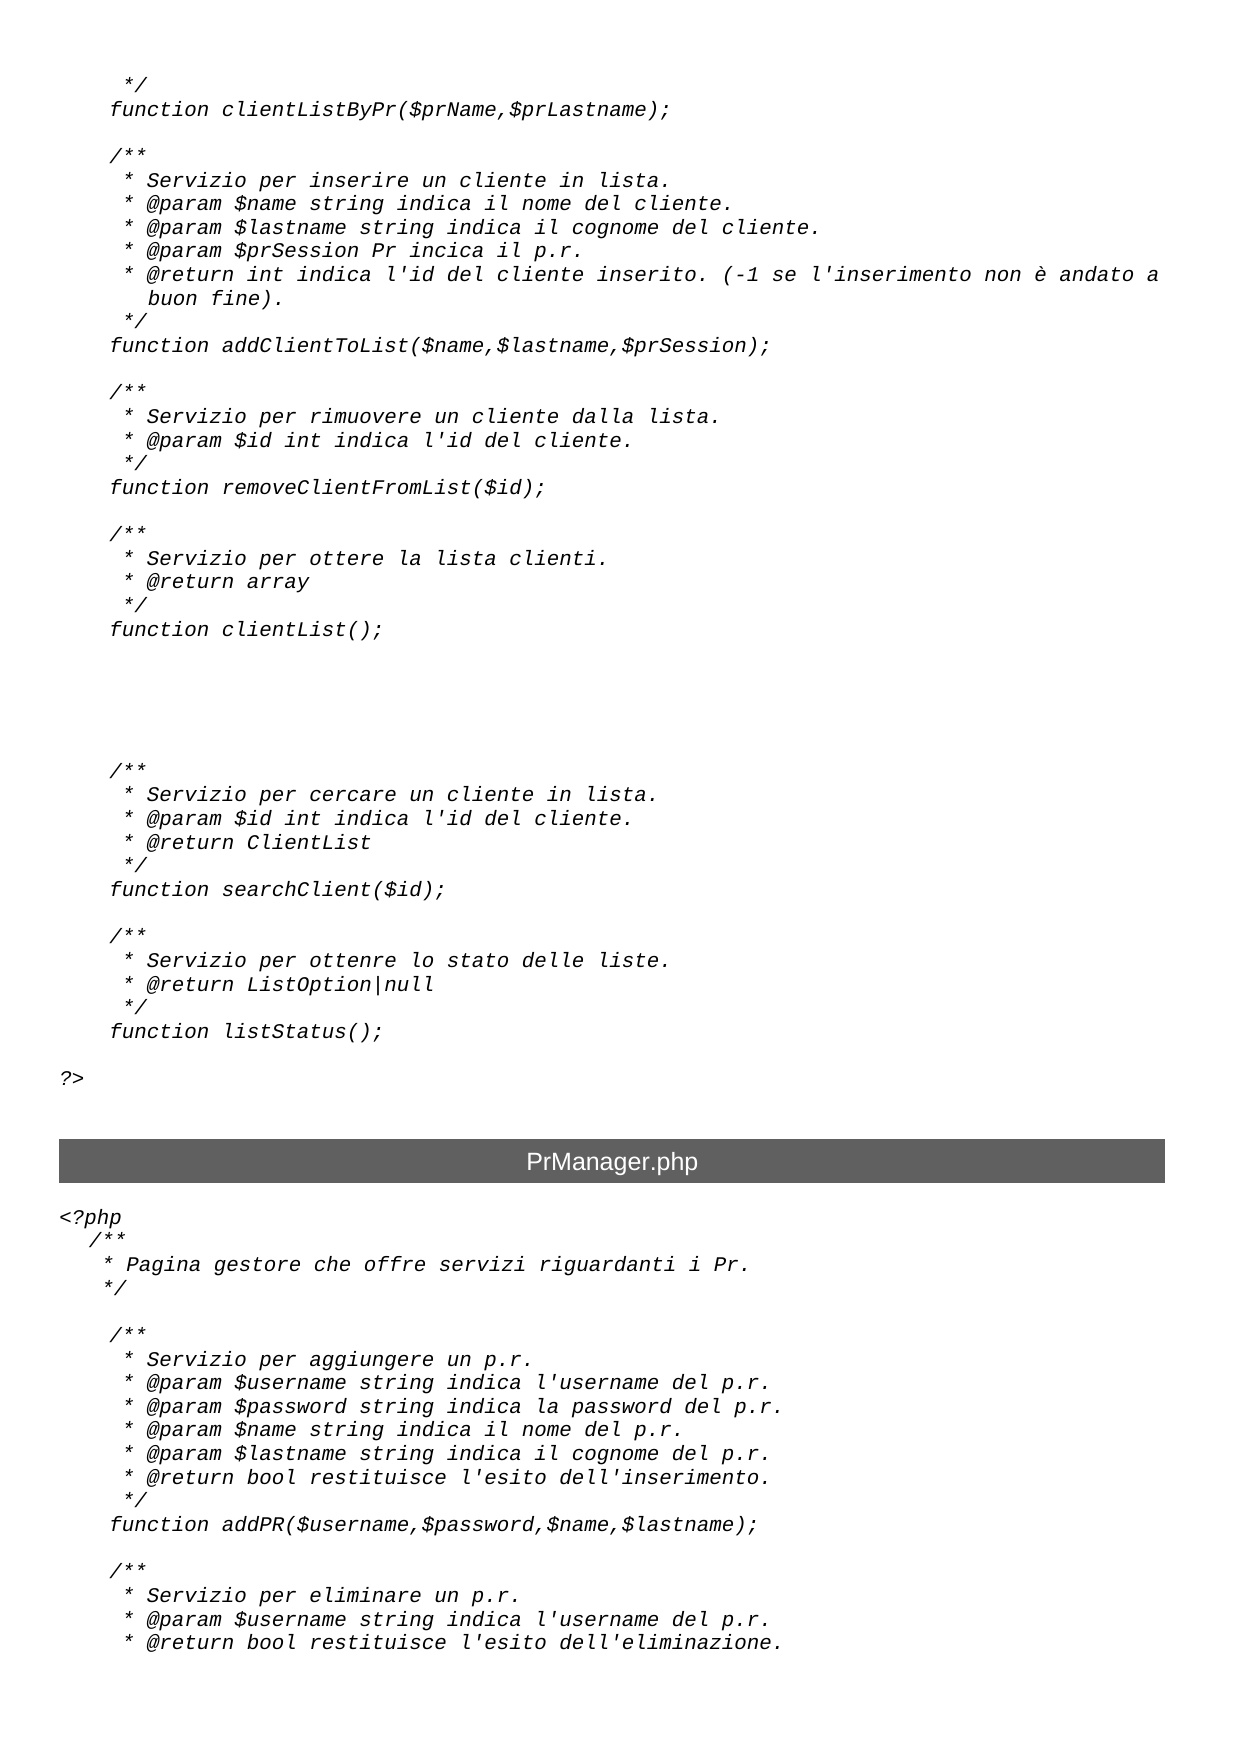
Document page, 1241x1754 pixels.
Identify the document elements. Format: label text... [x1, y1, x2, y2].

text /** [59, 524, 1165, 548]
text */ [59, 453, 1165, 477]
text * @param $name string indica il nome del cliente. [59, 193, 1165, 217]
text */ [89, 1278, 1165, 1301]
text * @param $lastname string indica il cognome del cliente. [59, 217, 1165, 241]
text */ [59, 595, 1165, 619]
text * Pagina gestore che offre servizi riguardanti i Pr. [89, 1254, 1165, 1278]
text */ [59, 75, 1165, 99]
text * Servizio per eliminare un p.r. [59, 1585, 1165, 1609]
text /** [59, 1325, 1165, 1348]
text * @param $id int indica l'id del cliente. [59, 430, 1165, 453]
text * @return bool restituisce l'esito dell'inserimento. [59, 1467, 1165, 1490]
text /** [59, 382, 1165, 406]
text * @param $id int indica l'id del cliente. [59, 808, 1165, 832]
text * Servizio per rimuovere un cliente dalla lista. [59, 406, 1165, 430]
text */ [59, 311, 1165, 335]
text * Servizio per ottenre lo stato delle liste. [59, 950, 1165, 973]
text * @param $lastname string indica il cognome del p.r. [59, 1443, 1165, 1467]
text function addClientToList($name,$lastname,$prSession); [59, 335, 1165, 359]
text * Servizio per aggiungere un p.r. [59, 1348, 1165, 1372]
text function clientListByPr($prName,$prLastname); [59, 99, 1165, 122]
table_header PrManager.php [59, 1139, 1165, 1183]
text * Servizio per ottere la lista clienti. [59, 548, 1165, 572]
text */ [59, 997, 1165, 1021]
text <?php [59, 1207, 1165, 1230]
text function removeClientFromList($id); [59, 477, 1165, 501]
text * @param $username string indica l'username del p.r. [59, 1609, 1165, 1632]
text * @return ListOption|null [59, 973, 1165, 997]
text function addPR($username,$password,$name,$lastname); [59, 1514, 1165, 1538]
text */ [59, 1490, 1165, 1514]
text * @return ClientList [59, 832, 1165, 855]
text * @return int indica l'id del cliente inserito. (-1 se l'inserimento non è andato a buon fine). [59, 264, 1165, 311]
text * Servizio per cercare un cliente in lista. [59, 784, 1165, 808]
text ?> [59, 1068, 1165, 1092]
text /** [89, 1230, 1165, 1254]
text /** [59, 761, 1165, 784]
text * @param $password string indica la password del p.r. [59, 1396, 1165, 1419]
text function searchClient($id); [59, 879, 1165, 903]
text * @return array [59, 572, 1165, 595]
text /** [59, 926, 1165, 950]
text /** [59, 1561, 1165, 1585]
text * @param $prSession Pr incica il p.r. [59, 241, 1165, 264]
text * Servizio per inserire un cliente in lista. [59, 169, 1165, 193]
text */ [59, 855, 1165, 879]
text * @param $name string indica il nome del p.r. [59, 1419, 1165, 1443]
text /** [59, 146, 1165, 169]
text function clientList(); [59, 619, 1165, 642]
text function listStatus(); [59, 1021, 1165, 1044]
text * @return bool restituisce l'esito dell'eliminazione. [59, 1632, 1165, 1656]
text * @param $username string indica l'username del p.r. [59, 1372, 1165, 1396]
